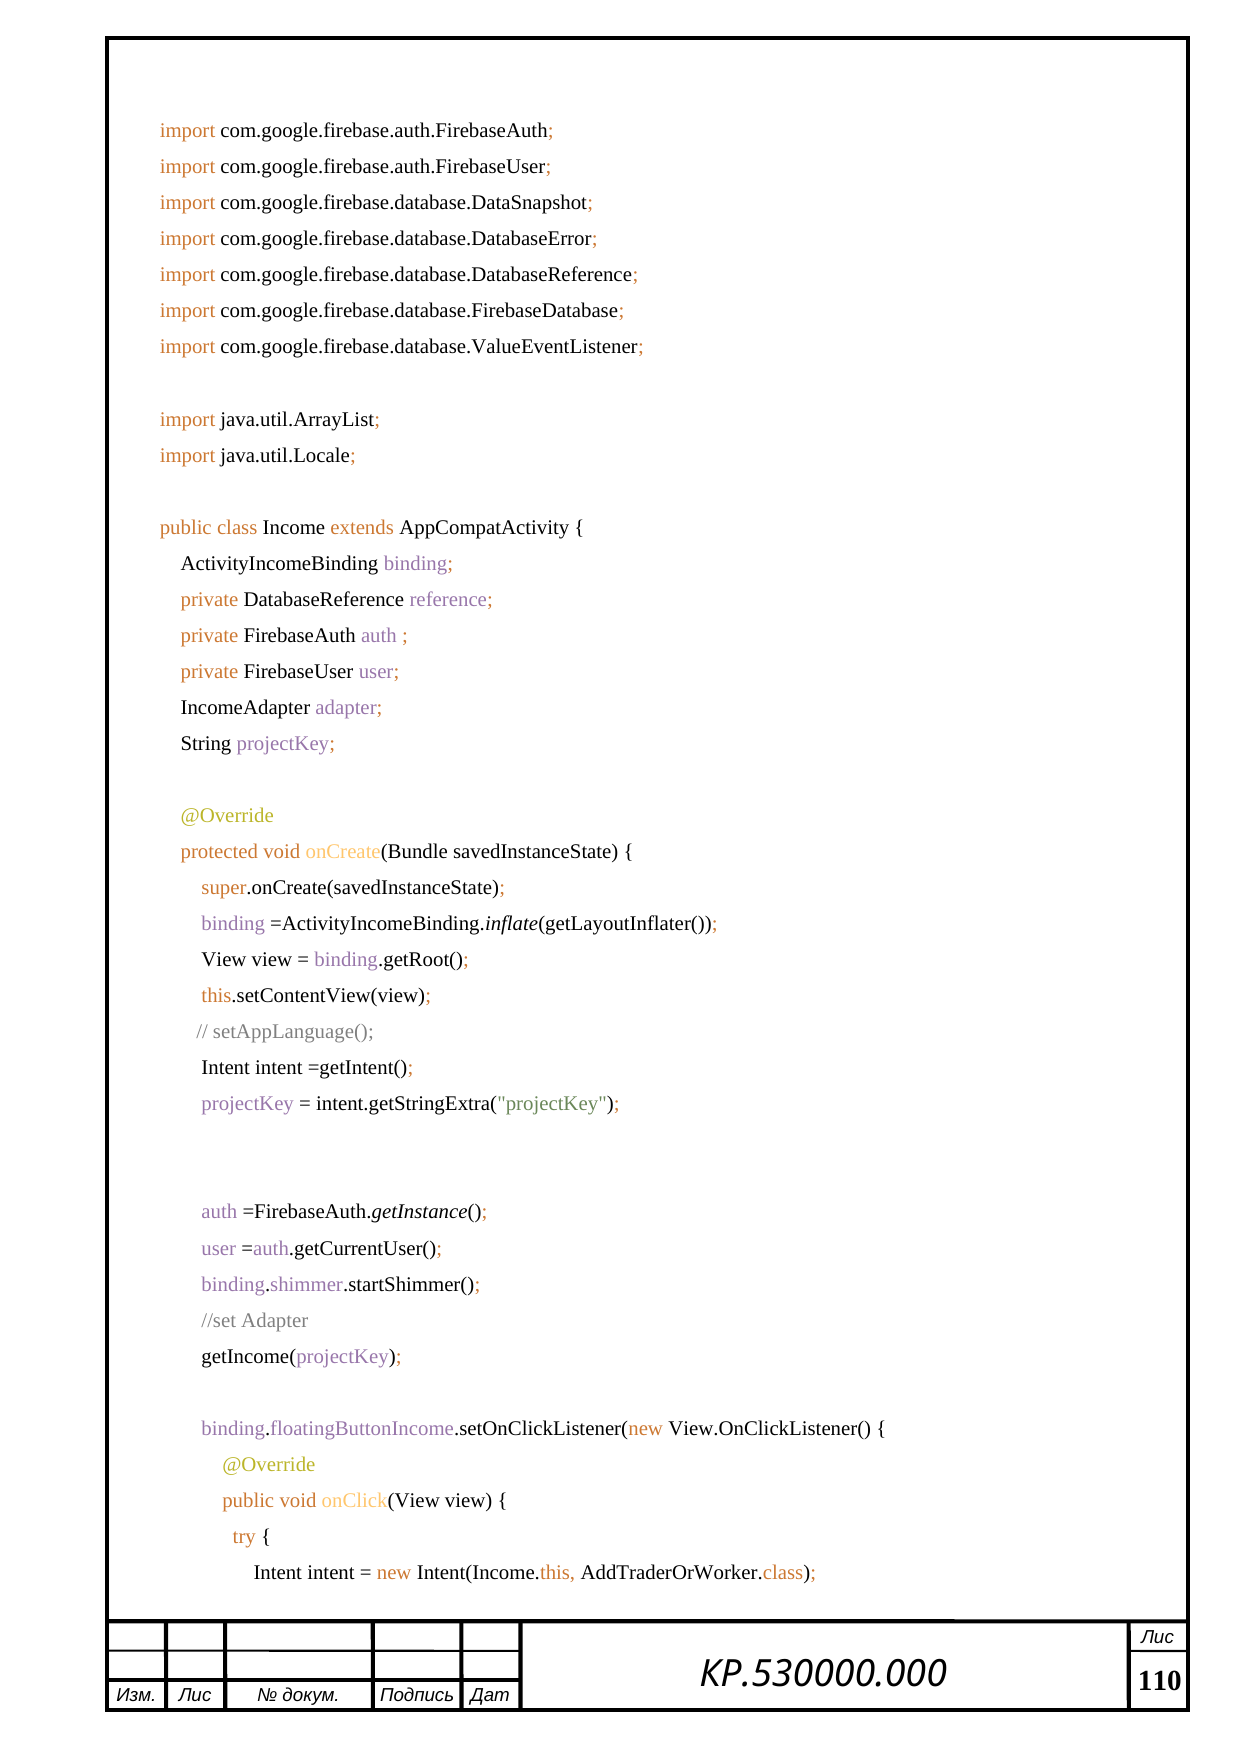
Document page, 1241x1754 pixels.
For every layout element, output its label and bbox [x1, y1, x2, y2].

text [159, 118, 1152, 1584]
